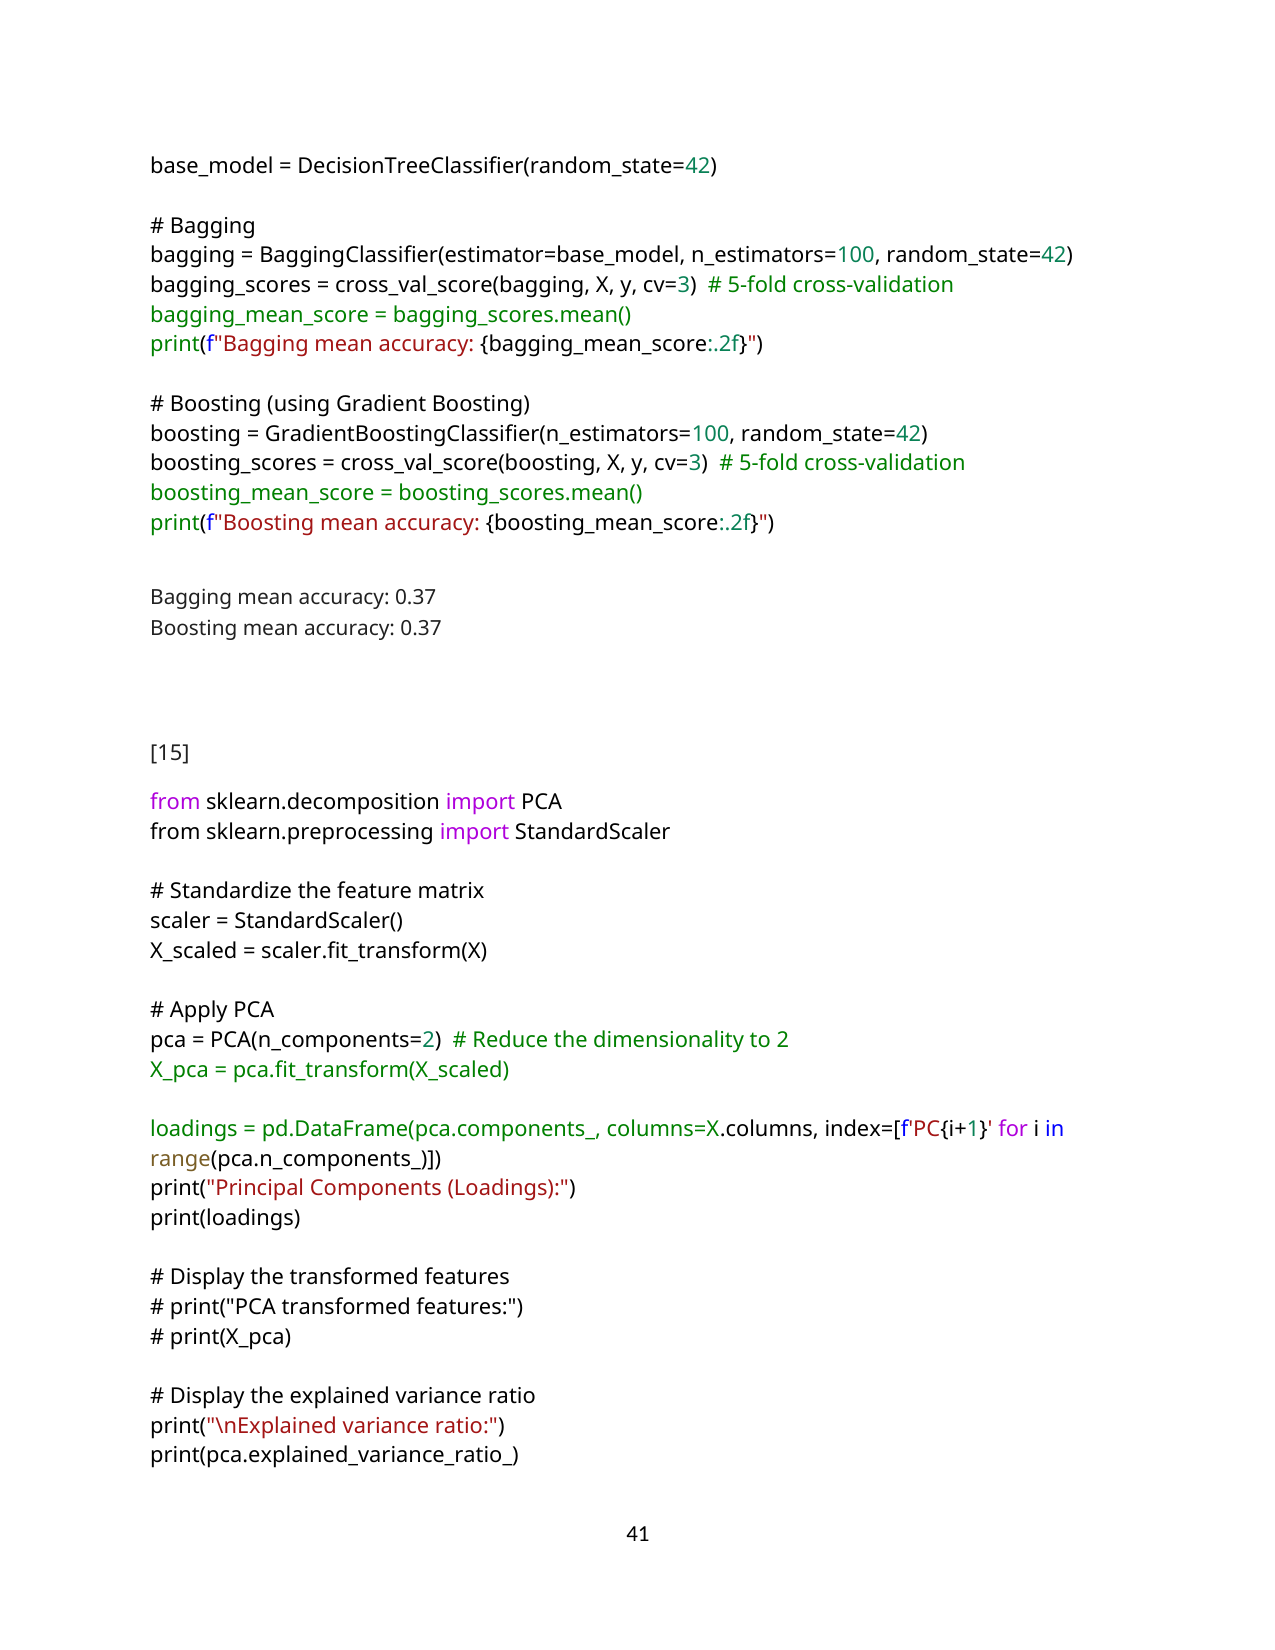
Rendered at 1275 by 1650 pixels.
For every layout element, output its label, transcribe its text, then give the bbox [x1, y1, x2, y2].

text [15] [150, 737, 1125, 767]
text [150, 150, 1125, 566]
text Bagging mean accuracy: 0.37 Boosting mean accuracy: 0.37 [150, 582, 1125, 672]
text from sklearn.decomposition import PCA from sklearn.preprocessing import StandardScaler # Standardize the feature matrix scaler = StandardScaler() X_scaled = scaler.fit_transform(X) # Apply PCA pca = PCA(n_components=2) # Reduce the dimensionality to 2 X_pca = pca.fit_transform(X_scaled) loadings = pd.DataFrame(pca.components_, columns=X.columns, index=[f'PC{i+1}' for i in range(pca.n_components_)]) print("Principal Components (Loadings):") print(loadings) # Display the transformed features # print("PCA transformed features:") # print(X_pca) # Display the explained variance ratio print("\nExplained variance ratio:") print(pca.explained_variance_ratio_) [150, 786, 1125, 1498]
